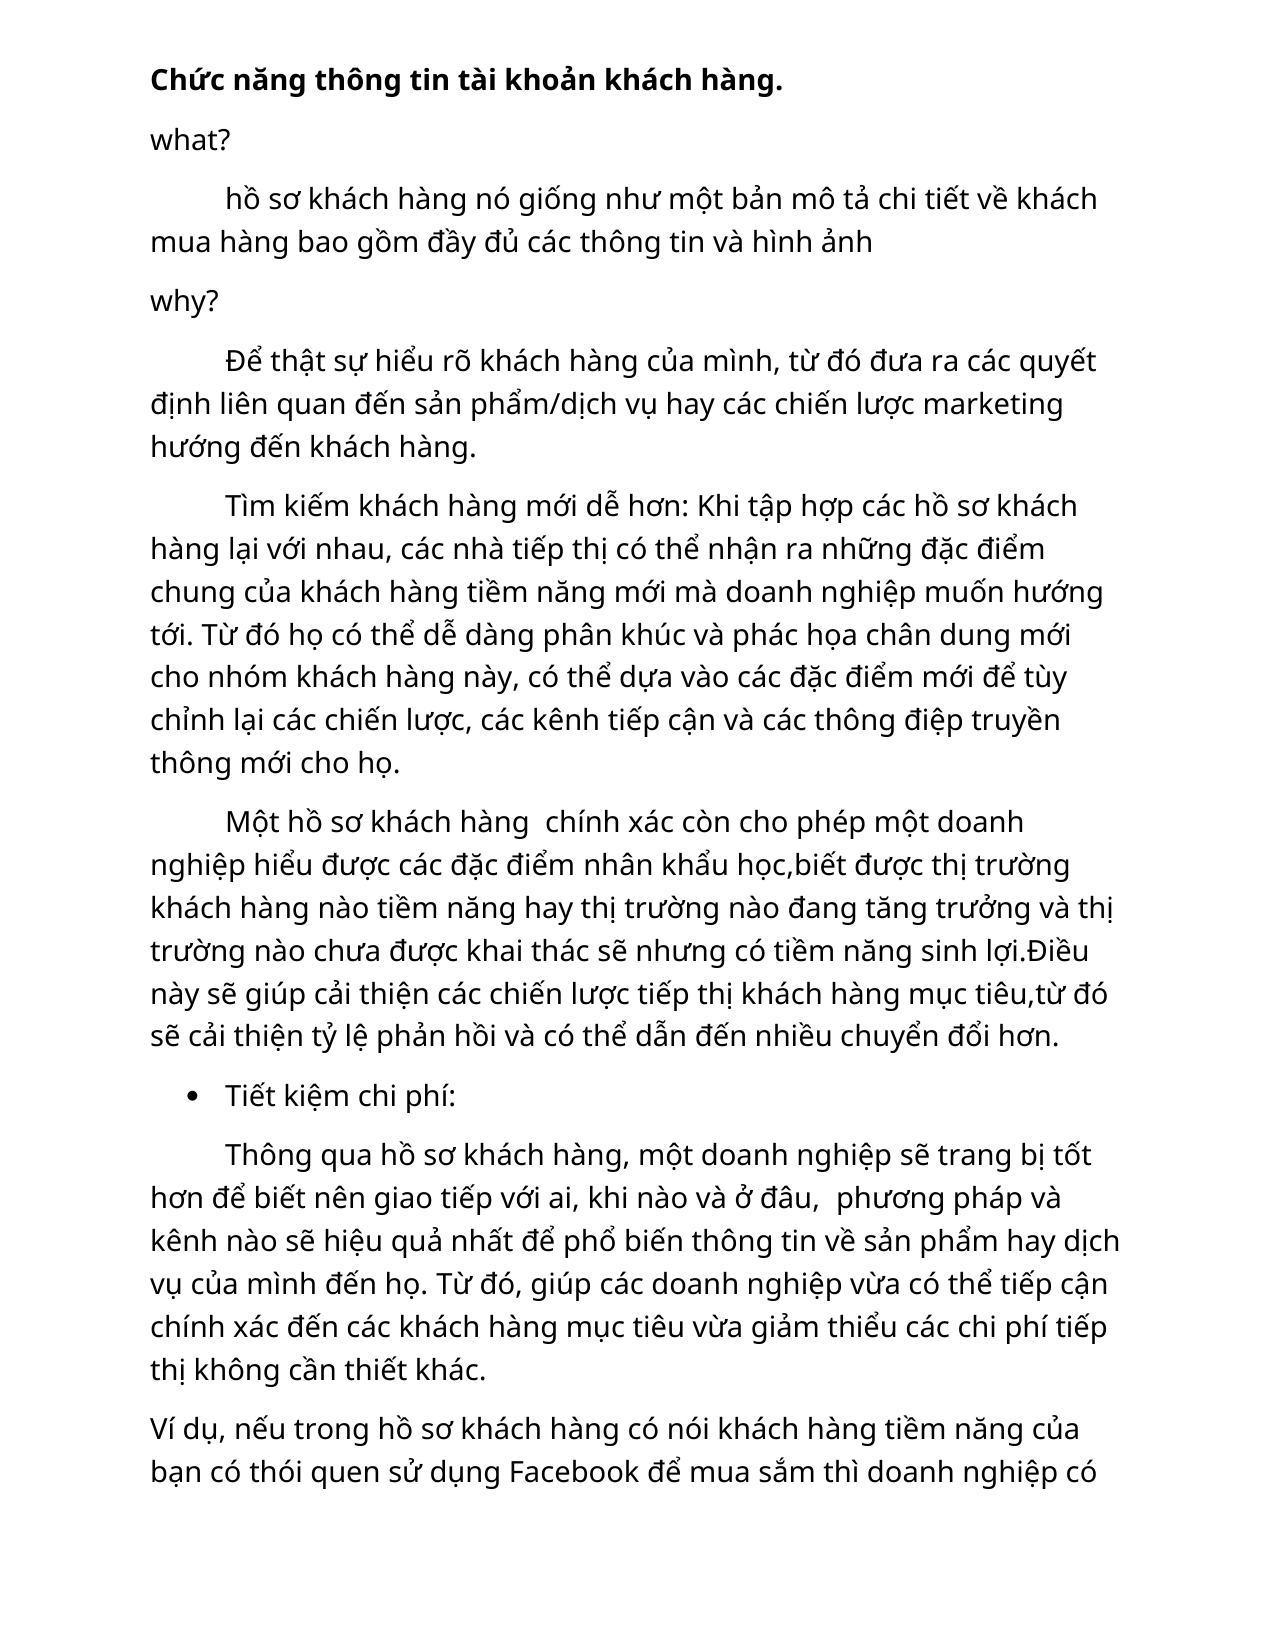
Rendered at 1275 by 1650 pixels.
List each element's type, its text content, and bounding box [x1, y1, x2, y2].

text what? [150, 119, 1125, 159]
text hồ sơ khách hàng nó giống như một bản mô tả chi tiết về khách mua hàng bao gồm đầy đủ các thông tin và hình ảnh [150, 178, 1125, 261]
text why? [150, 281, 1125, 320]
text Một hồ sơ khách hàng chính xác còn cho phép một doanh nghiệp hiểu được các đặc điểm nhân khẩu học,biết được thị trường khách hàng nào tiềm năng hay thị trường nào đang tăng trưởng và thị trường nào chưa được khai thác sẽ nhưng có tiềm năng sinh lợi.Điều này sẽ giúp cải thiện các chiến lược tiếp thị khách hàng mục tiêu,từ đó sẽ cải thiện tỷ lệ phản hồi và có thể dẫn đến nhiều chuyển đổi hơn. [150, 802, 1125, 1055]
text Chức năng thông tin tài khoản khách hàng. [150, 59, 1125, 99]
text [150, 1408, 1125, 1491]
text Để thật sự hiểu rõ khách hàng của mình, từ đó đưa ra các quyết định liên quan đến sản phẩm/dịch vụ hay các chiến lược marketing hướng đến khách hàng. [150, 340, 1125, 466]
text Tìm kiếm khách hàng mới dễ hơn: Khi tập hợp các hồ sơ khách hàng lại với nhau, các nhà tiếp thị có thể nhận ra những đặc điểm chung của khách hàng tiềm năng mới mà doanh nghiệp muốn hướng tới. Từ đó họ có thể dễ dàng phân khúc và phác họa chân dung mới cho nhóm khách hàng này, có thể dựa vào các đặc điểm mới để tùy chỉnh lại các chiến lược, các kênh tiếp cận và các thông điệp truyền thông mới cho họ. [150, 485, 1125, 782]
text Thông qua hồ sơ khách hàng, một doanh nghiệp sẽ trang bị tốt hơn để biết nên giao tiếp với ai, khi nào và ở đâu, phương pháp và kênh nào sẽ hiệu quả nhất để phổ biến thông tin về sản phẩm hay dịch vụ của mình đến họ. Từ đó, giúp các doanh nghiệp vừa có thể tiếp cận chính xác đến các khách hàng mục tiêu vừa giảm thiểu các chi phí tiếp thị không cần thiết khác. [150, 1135, 1125, 1388]
list Tiết kiệm chi phí: [187, 1075, 1125, 1115]
